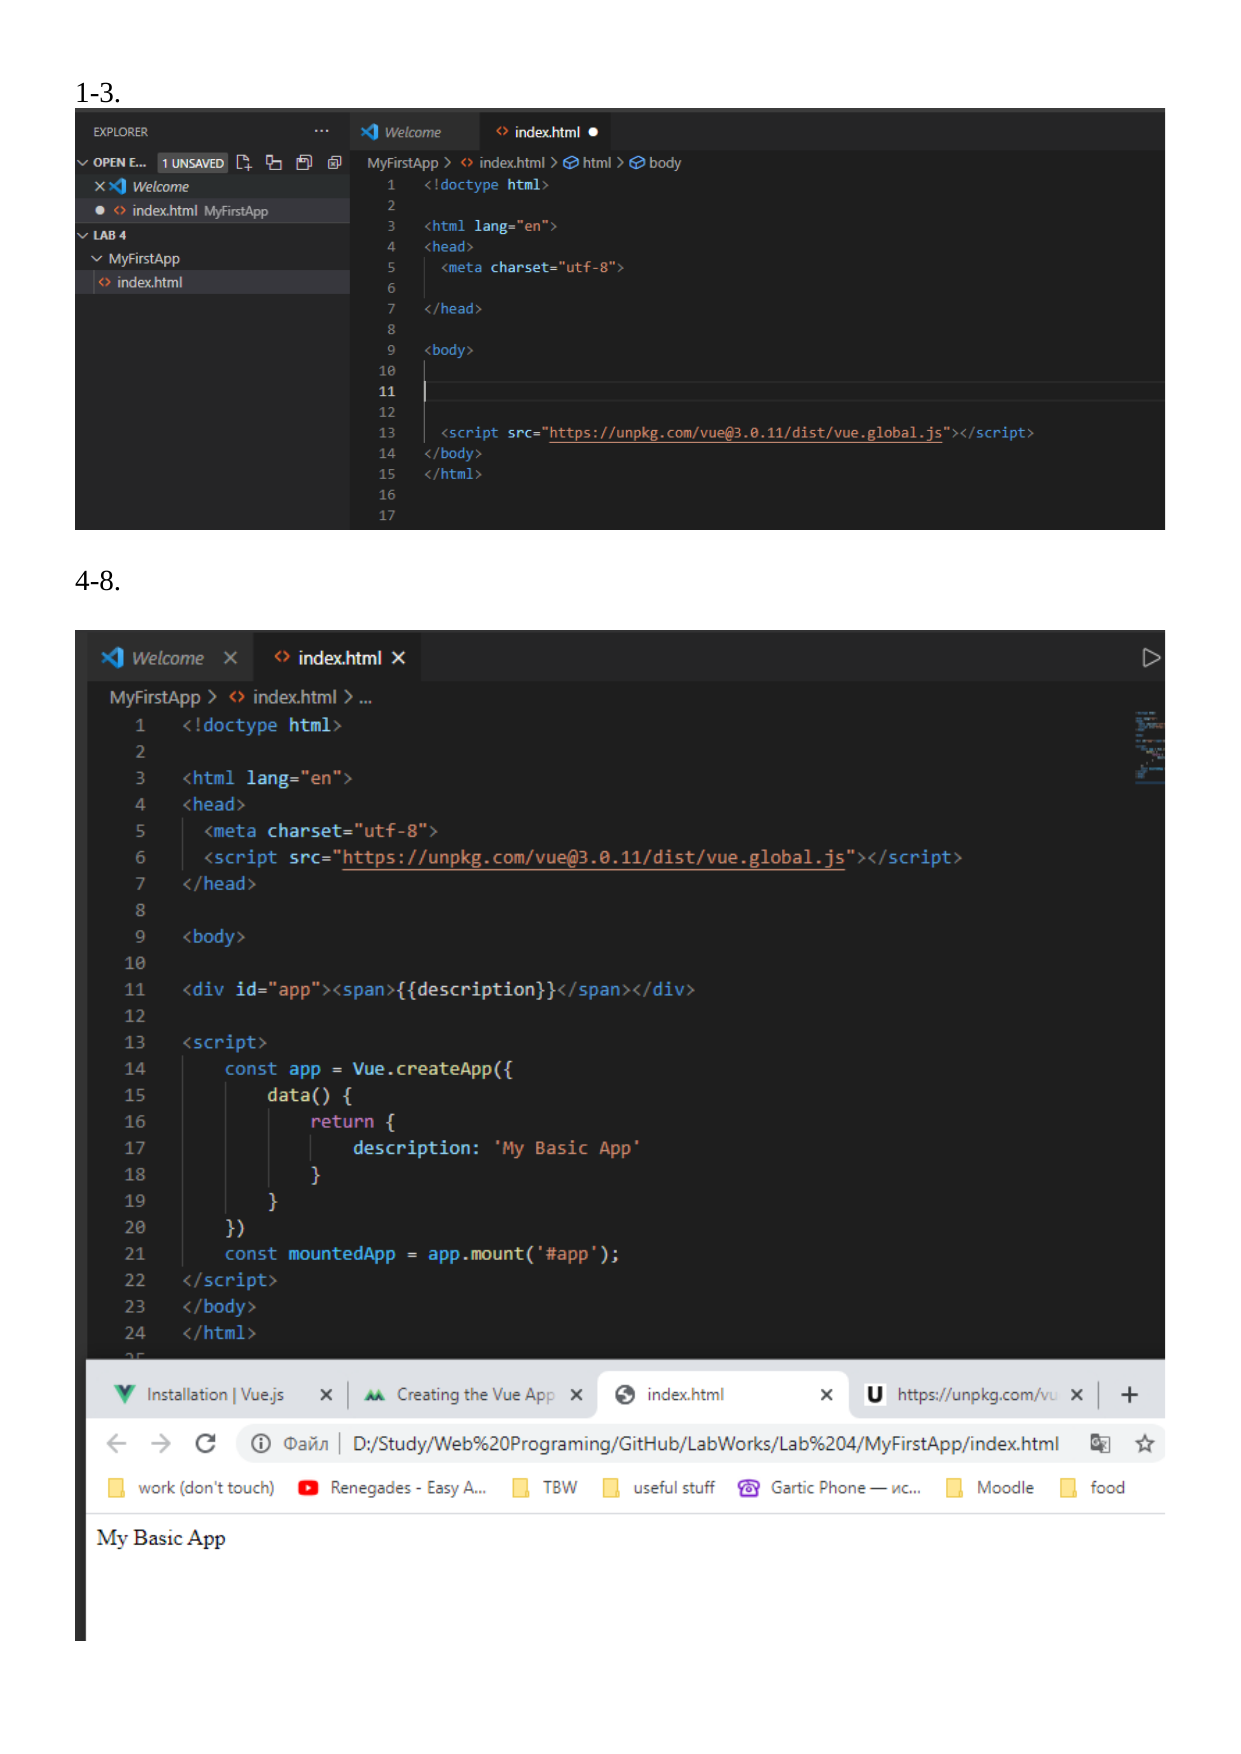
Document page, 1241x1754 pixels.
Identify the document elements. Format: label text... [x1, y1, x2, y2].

picture [75, 630, 1166, 1641]
text 4-8. [75, 563, 1165, 597]
text 1-3. [75, 75, 1165, 108]
picture [75, 108, 1166, 530]
